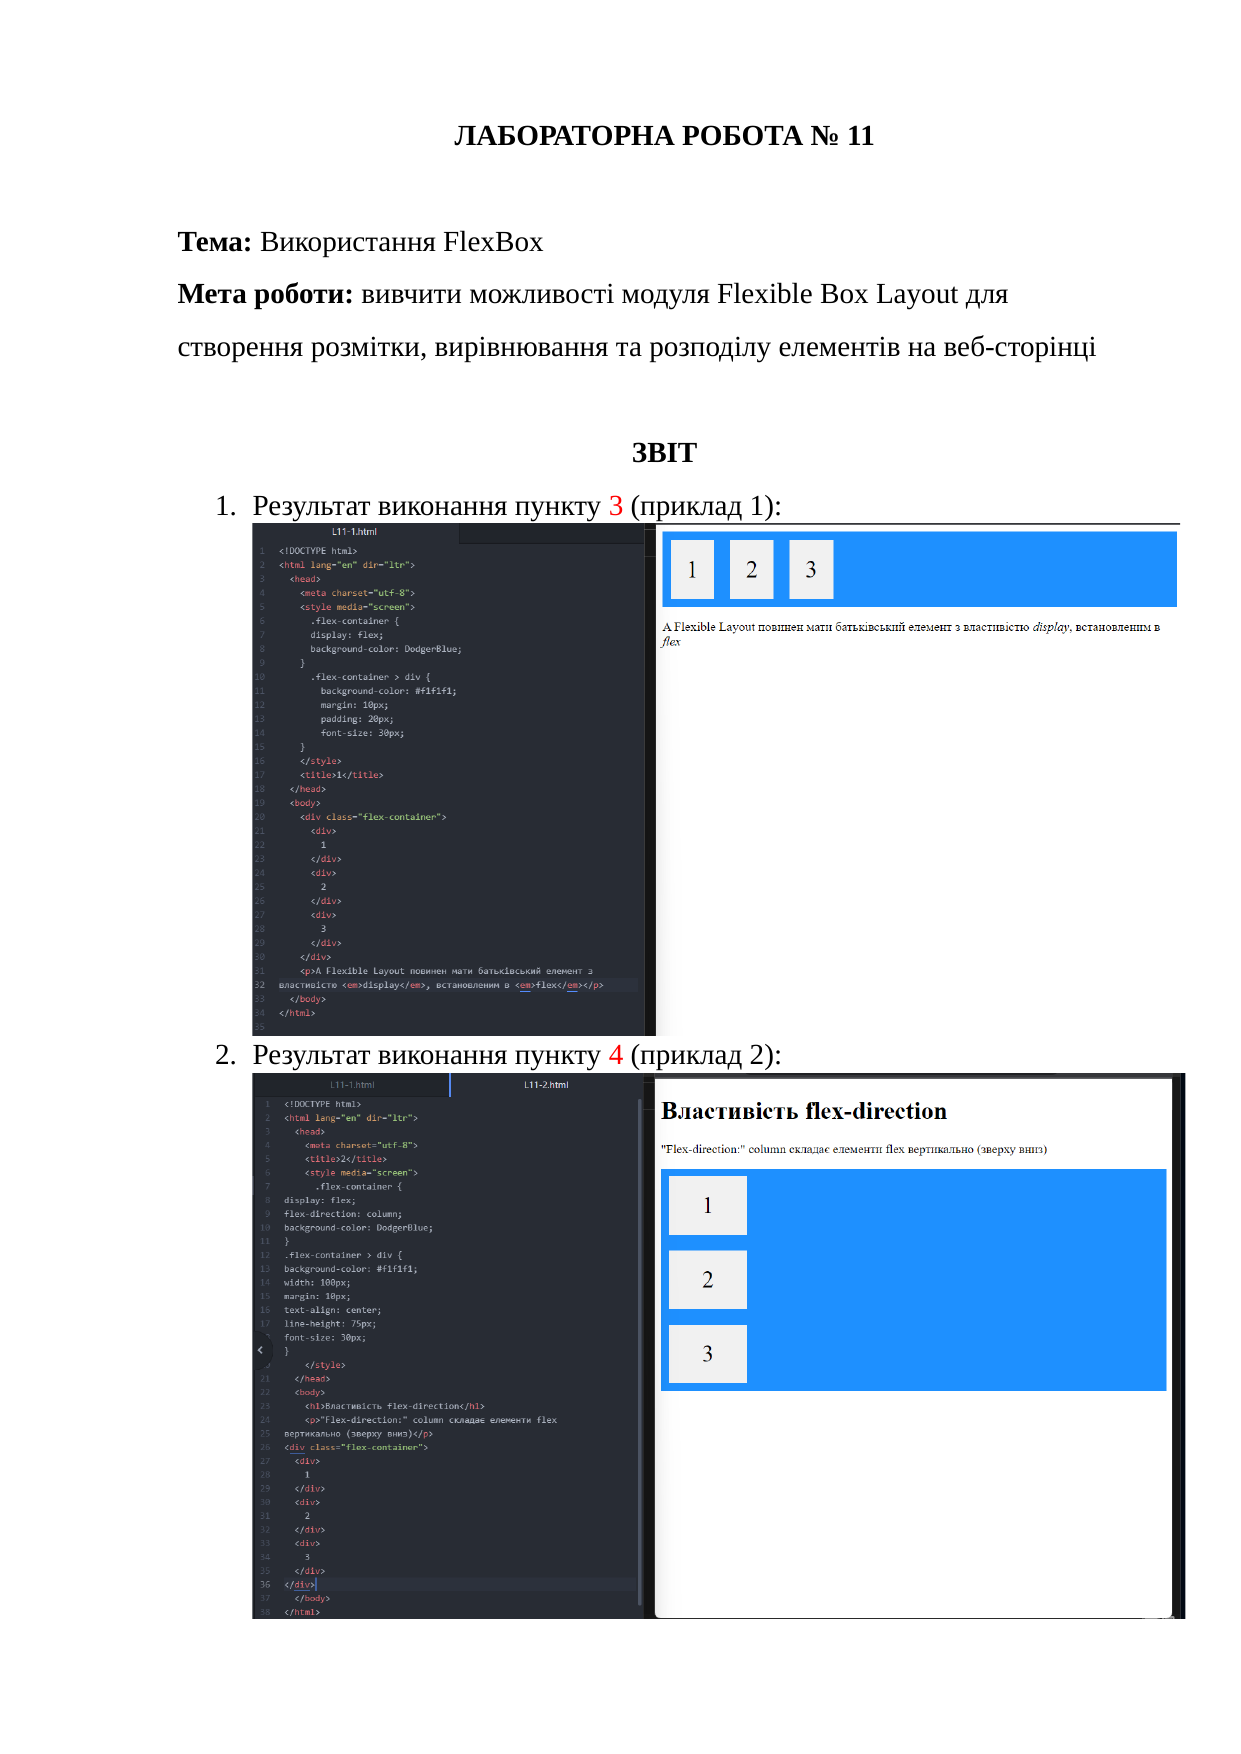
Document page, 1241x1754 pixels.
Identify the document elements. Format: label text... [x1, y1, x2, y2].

list Результат виконання пункту 3 (приклад 1): [215, 488, 1152, 521]
text ЛАБОРАТОРНА РОБОТА № 11 [177, 118, 1152, 152]
picture [252, 523, 1181, 1036]
text Тема: Використання FlexBox [177, 224, 1152, 257]
list Результат виконання пункту 4 (приклад 2): [215, 1037, 1152, 1071]
text створення розмітки, вирівнювання та розподілу елементів на веб-сторінці [177, 329, 1152, 363]
text Мета роботи: вивчити можливості модуля Flexible Box Layout для [177, 277, 1152, 310]
text ЗВІТ [177, 435, 1152, 468]
picture [252, 1073, 1186, 1619]
